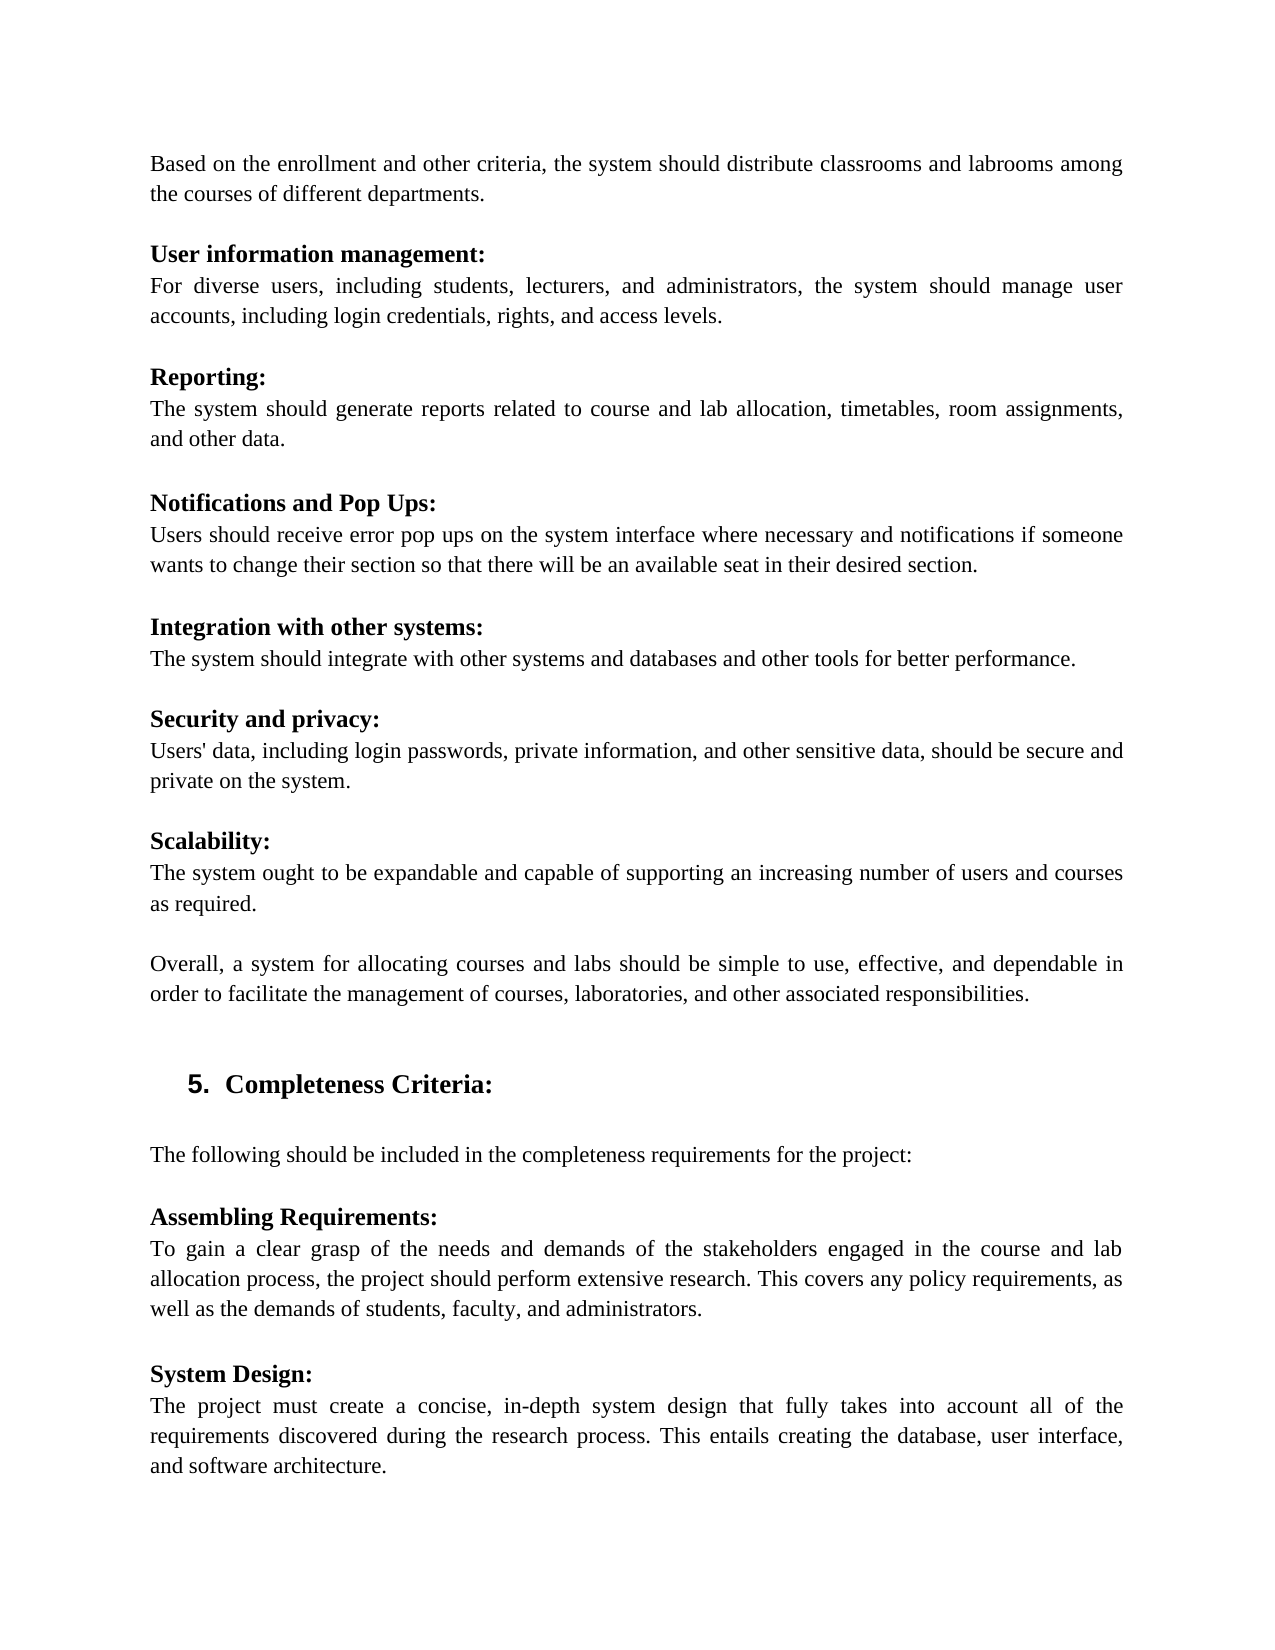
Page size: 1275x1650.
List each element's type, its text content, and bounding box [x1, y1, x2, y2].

text The system ought to be expandable and capable of supporting an increasing number of users and courses as required. [150, 859, 1125, 916]
text Based on the enrollment and other criteria, the system should distribute classrooms and labrooms among the courses of different departments. [150, 150, 1125, 207]
text User information management: [150, 239, 1125, 268]
text Integration with other systems: [150, 612, 1125, 641]
text Users' data, including login passwords, private information, and other sensitive data, should be secure and private on the system. [150, 737, 1125, 794]
text The following should be included in the completeness requirements for the project: [150, 1142, 1125, 1168]
text The system should integrate with other systems and databases and other tools for better performance. [150, 645, 1125, 671]
text Users should receive error pop ups on the system interface where necessary and notifications if someone wants to change their section so that there will be an available seat in their desired section. [150, 521, 1125, 578]
text Security and privacy: [150, 704, 1125, 733]
text Scalability: [150, 826, 1125, 855]
text For diverse users, including students, lecturers, and administrators, the system should manage user accounts, including login credentials, rights, and access levels. [150, 272, 1125, 329]
text The system should generate reports related to course and lab allocation, timetables, room assignments, and other data. [150, 395, 1125, 451]
text To gain a clear grasp of the needs and demands of the stakeholders engaged in the course and lab allocation process, the project should perform extensive research. This covers any policy requirements, as well as the demands of students, faculty, and administrators. [150, 1235, 1125, 1322]
text Reporting: [150, 362, 1125, 391]
list Completeness Criteria: [187, 1068, 1125, 1100]
text System Design: [150, 1359, 1125, 1387]
text The project must create a concise, in-depth system design that fully takes into account all of the requirements discovered during the research process. This entails creating the database, user interface, and software architecture. [150, 1392, 1125, 1478]
text Notifications and Pop Ups: [150, 488, 1125, 517]
text Assembling Requirements: [150, 1202, 1125, 1231]
text Overall, a system for allocating courses and labs should be simple to use, effective, and dependable in order to facilitate the management of courses, laboratories, and other associated responsibilities. [150, 950, 1125, 1007]
